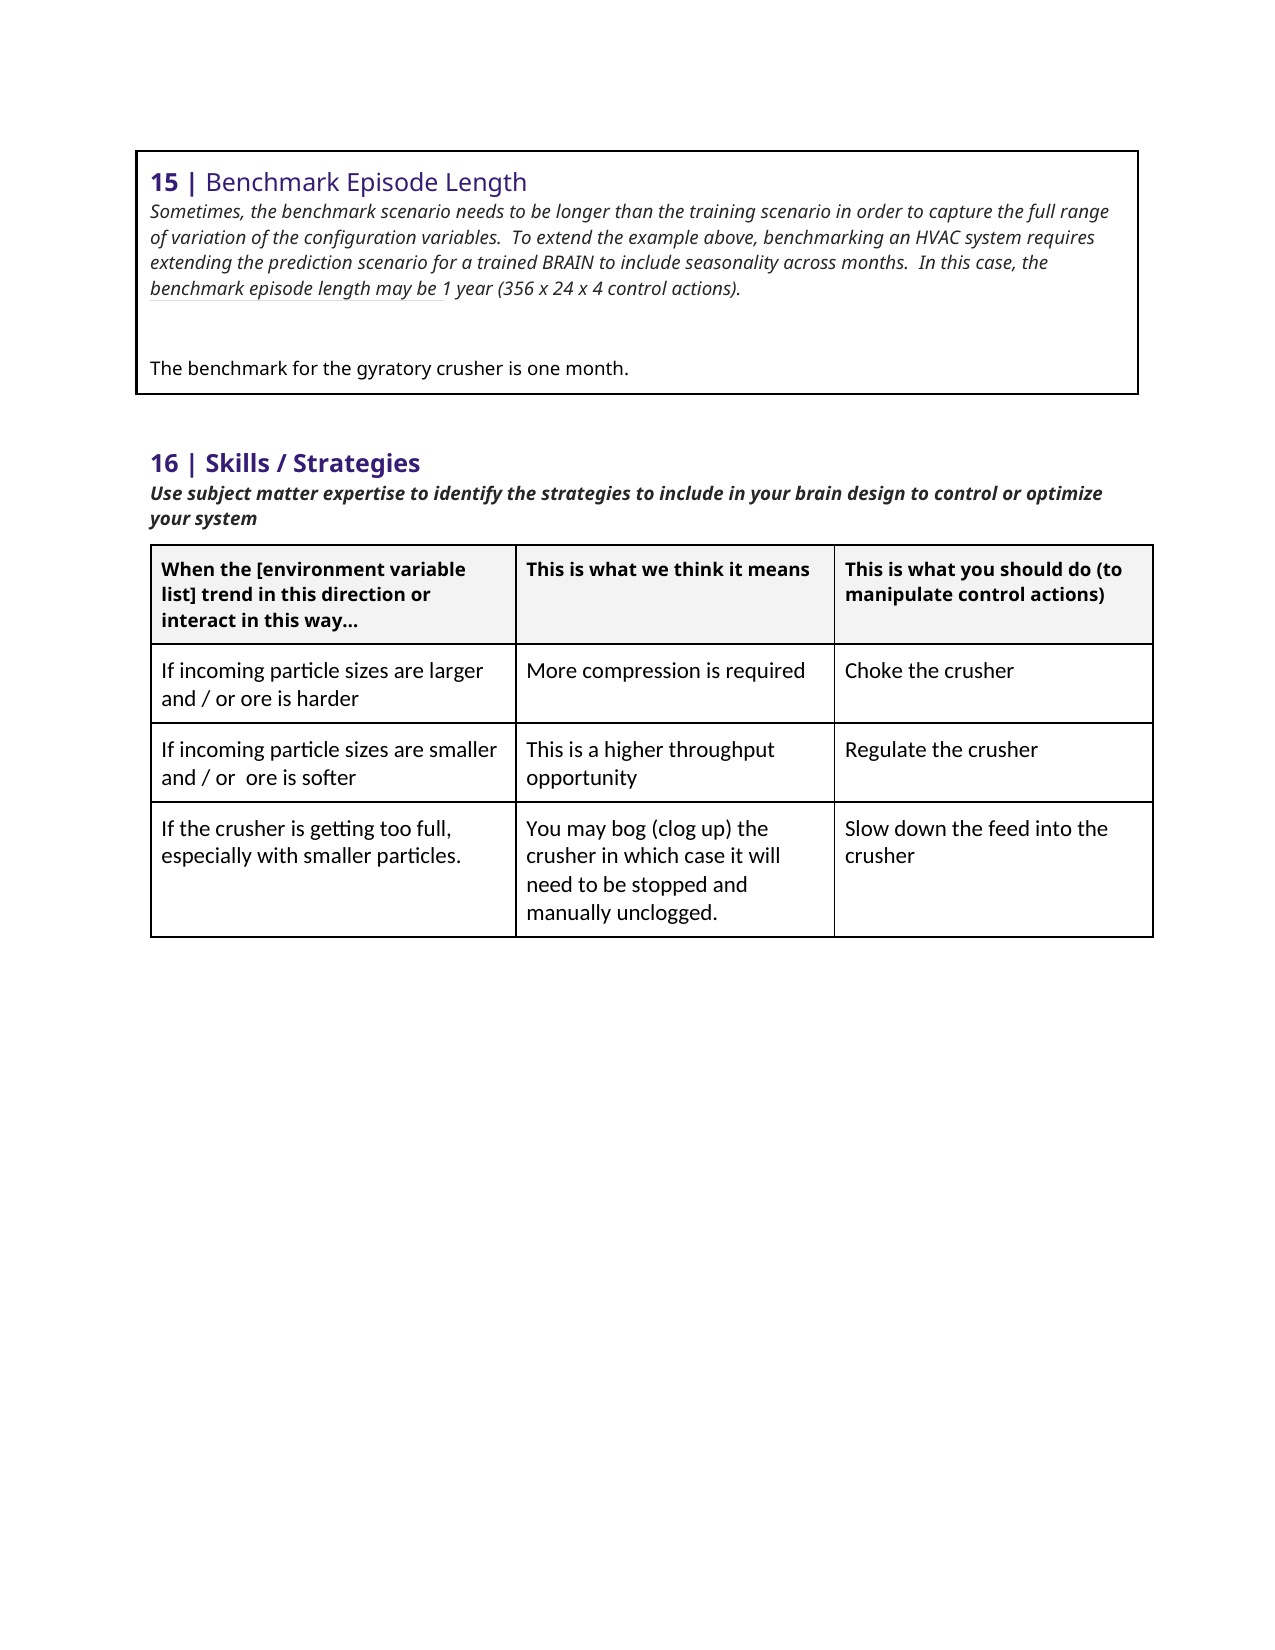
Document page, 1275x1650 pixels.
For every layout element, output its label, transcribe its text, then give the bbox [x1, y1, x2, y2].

table_cell If the crusher is getting too full, especially with smaller particles. [152, 803, 515, 936]
subtitle 15 | Benchmark Episode Length Sometimes, the benchmark scenario needs to be longer than the training scenario in order to capture the full range of variation of the configuration variables. To extend the example above, benchmarking an HVAC system requires extending the prediction scenario for a trained BRAIN to include seasonality across months. In this case, the benchmark episode length may be 1 year (356 x 24 x 4 control actions). [138, 152, 1137, 301]
text The benchmark for the gyratory crusher is one month. [138, 340, 1137, 393]
table_cell Regulate the crusher [835, 724, 1152, 801]
table_cell Choke the crusher [835, 645, 1152, 722]
table_cell You may bog (clog up) the crusher in which case it will need to be stopped and manually unclogged. [517, 803, 834, 936]
subtitle 16 | Skills / Strategies Use subject matter expertise to identify the strategies to include in your brain design to control or optimize your system [150, 446, 1125, 531]
table_cell If incoming particle sizes are smaller and / or ore is softer [152, 724, 515, 801]
table_header This is what you should do (to manipulate control actions) [835, 546, 1152, 643]
table_cell Slow down the feed into the crusher [835, 803, 1152, 936]
table_header When the [environment variable list] trend in this direction or interact in this way… [152, 546, 515, 643]
table_header This is what we think it means [517, 546, 834, 643]
table_cell More compression is required [517, 645, 834, 722]
table_cell This is a higher throughput opportunity [517, 724, 834, 801]
table_cell If incoming particle sizes are larger and / or ore is harder [152, 645, 515, 722]
